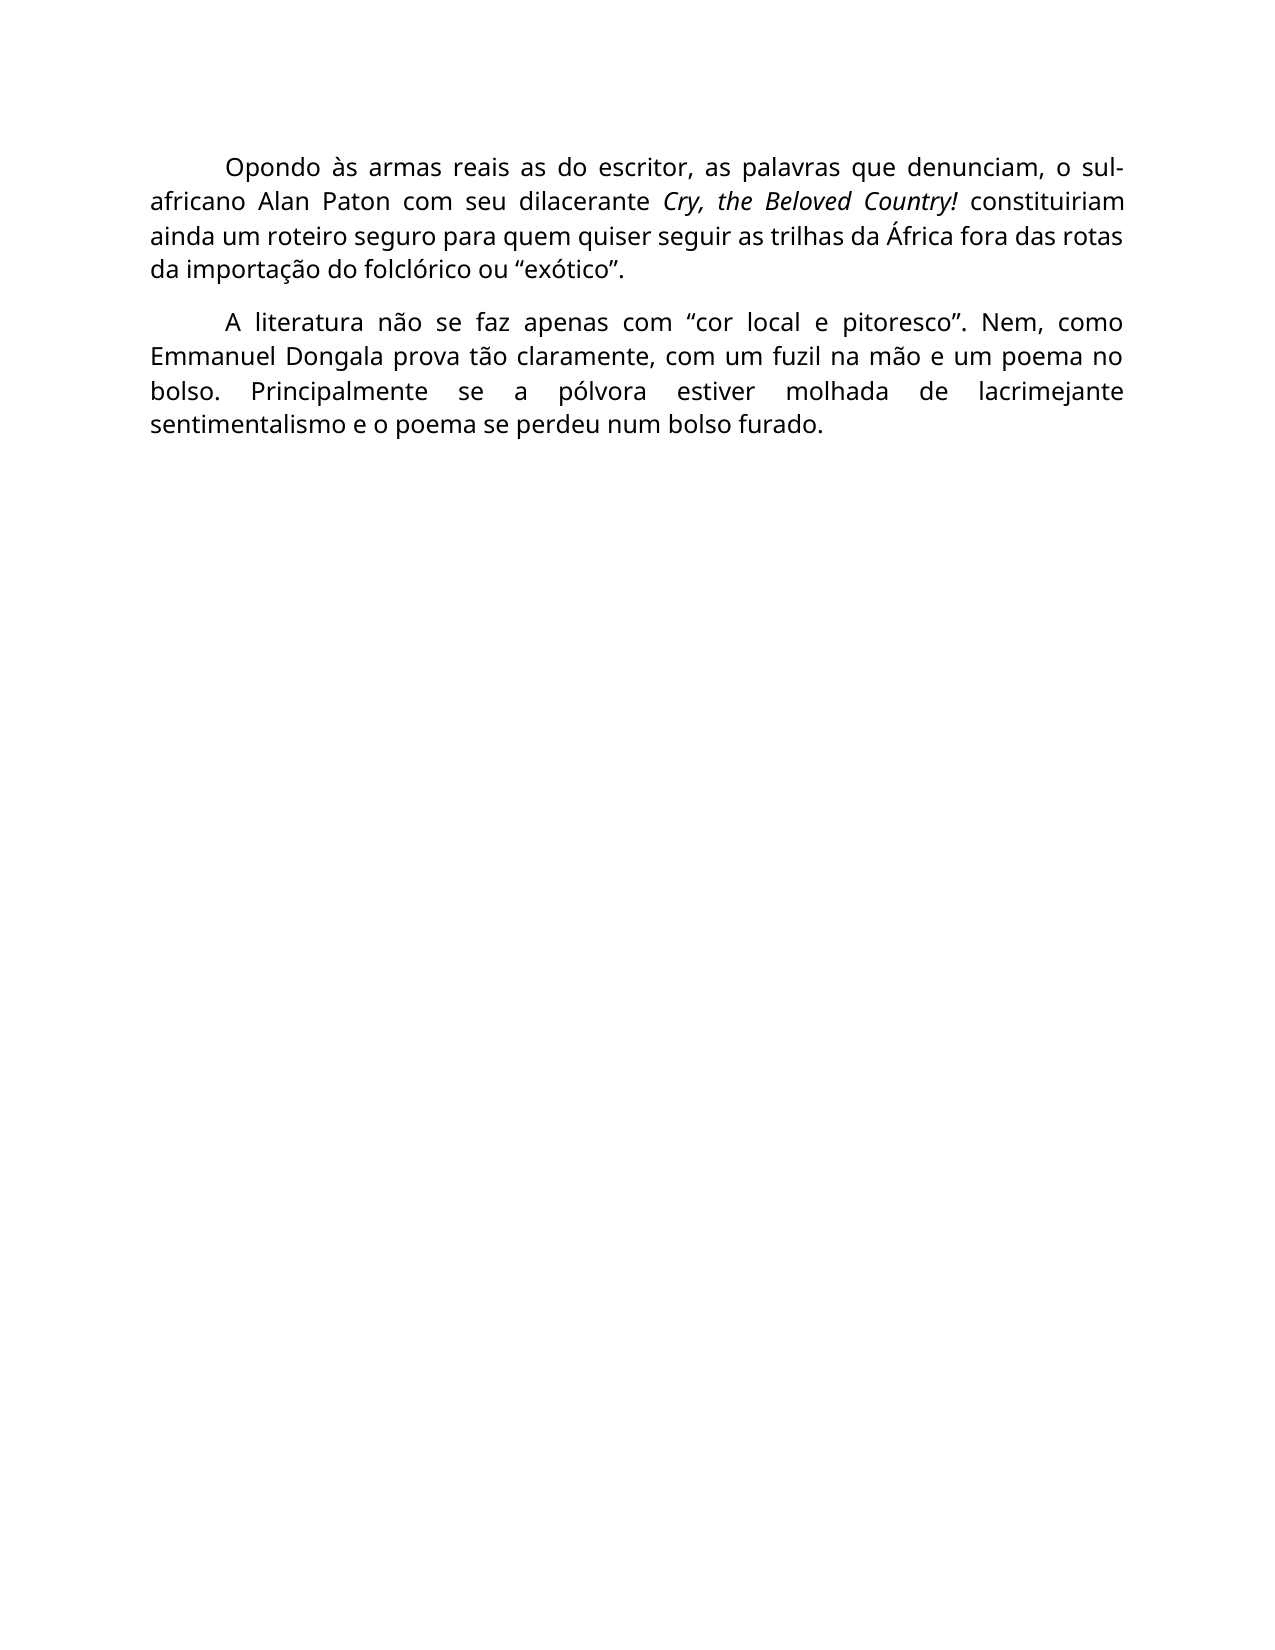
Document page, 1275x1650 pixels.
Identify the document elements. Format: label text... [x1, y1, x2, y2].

text A literatura não se faz apenas com “cor local e pitoresco”. Nem, como Emmanuel Dongala prova tão claramente, com um fuzil na mão e um poema no bolso. Principalmente se a pólvora estiver molhada de lacrimejante sentimentalismo e o poema se perdeu num bolso furado. [150, 305, 1125, 441]
text Opondo às armas reais as do escritor, as palavras que denunciam, o sul-africano Alan Paton com seu dilacerante Cry, the Beloved Country! constituiriam ainda um roteiro seguro para quem quiser seguir as trilhas da África fora das rotas da importação do folclórico ou “exótico”. [150, 150, 1125, 286]
